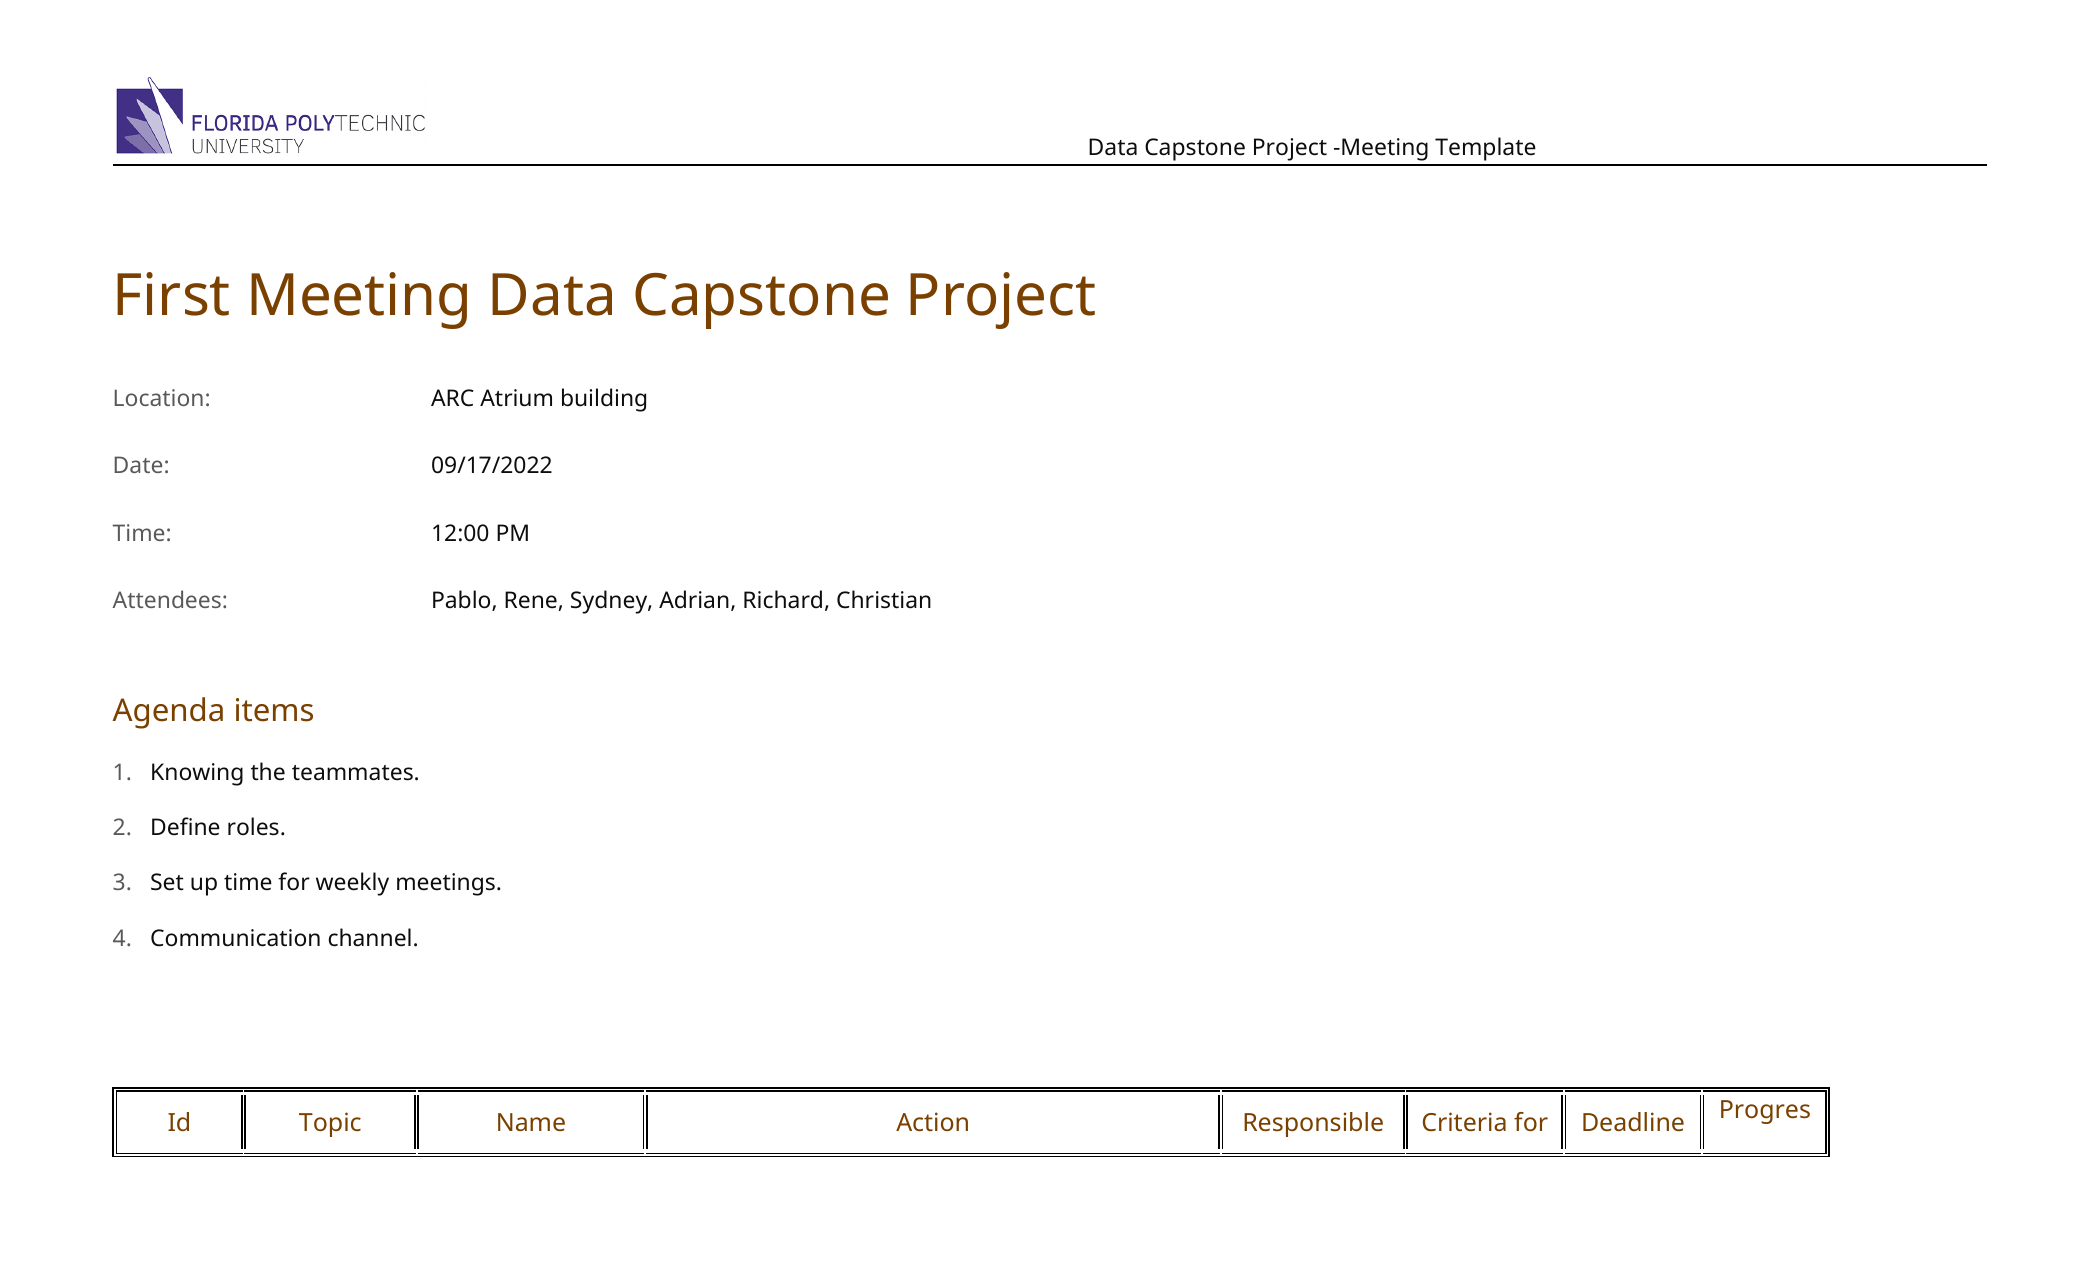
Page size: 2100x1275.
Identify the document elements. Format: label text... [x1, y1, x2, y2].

list Knowing the teammates. [112, 756, 1987, 787]
table_header Deadline [1564, 1089, 1702, 1152]
table_cell 12:00 PM [431, 516, 1987, 584]
table_header Action [645, 1089, 1221, 1152]
table_cell Date: [113, 449, 431, 516]
table_header Location: [113, 382, 431, 449]
table_header ARC Atrium building [431, 382, 1987, 449]
table_header Topic [244, 1089, 417, 1152]
subtitle Agenda items [112, 688, 1987, 731]
table_header Criteria for success [1405, 1089, 1564, 1152]
table_header Responsible Name [1221, 1091, 1405, 1152]
table_header Progress-Status [1702, 1091, 1825, 1152]
list Set up time for weekly meetings. [112, 866, 1987, 898]
picture [112, 75, 428, 156]
title First Meeting Data Capstone Project [112, 253, 1987, 332]
table_cell Time: [113, 516, 431, 584]
table_cell 09/17/2022 [431, 449, 1987, 516]
table_cell Pablo, Rene, Sydney, Adrian, Richard, Christian [431, 584, 1987, 651]
list Define roles. [112, 811, 1987, 842]
table_header Name [417, 1089, 645, 1152]
table_header Id [117, 1092, 243, 1152]
list Communication channel. [112, 922, 1987, 953]
table_cell Attendees: [113, 584, 431, 651]
